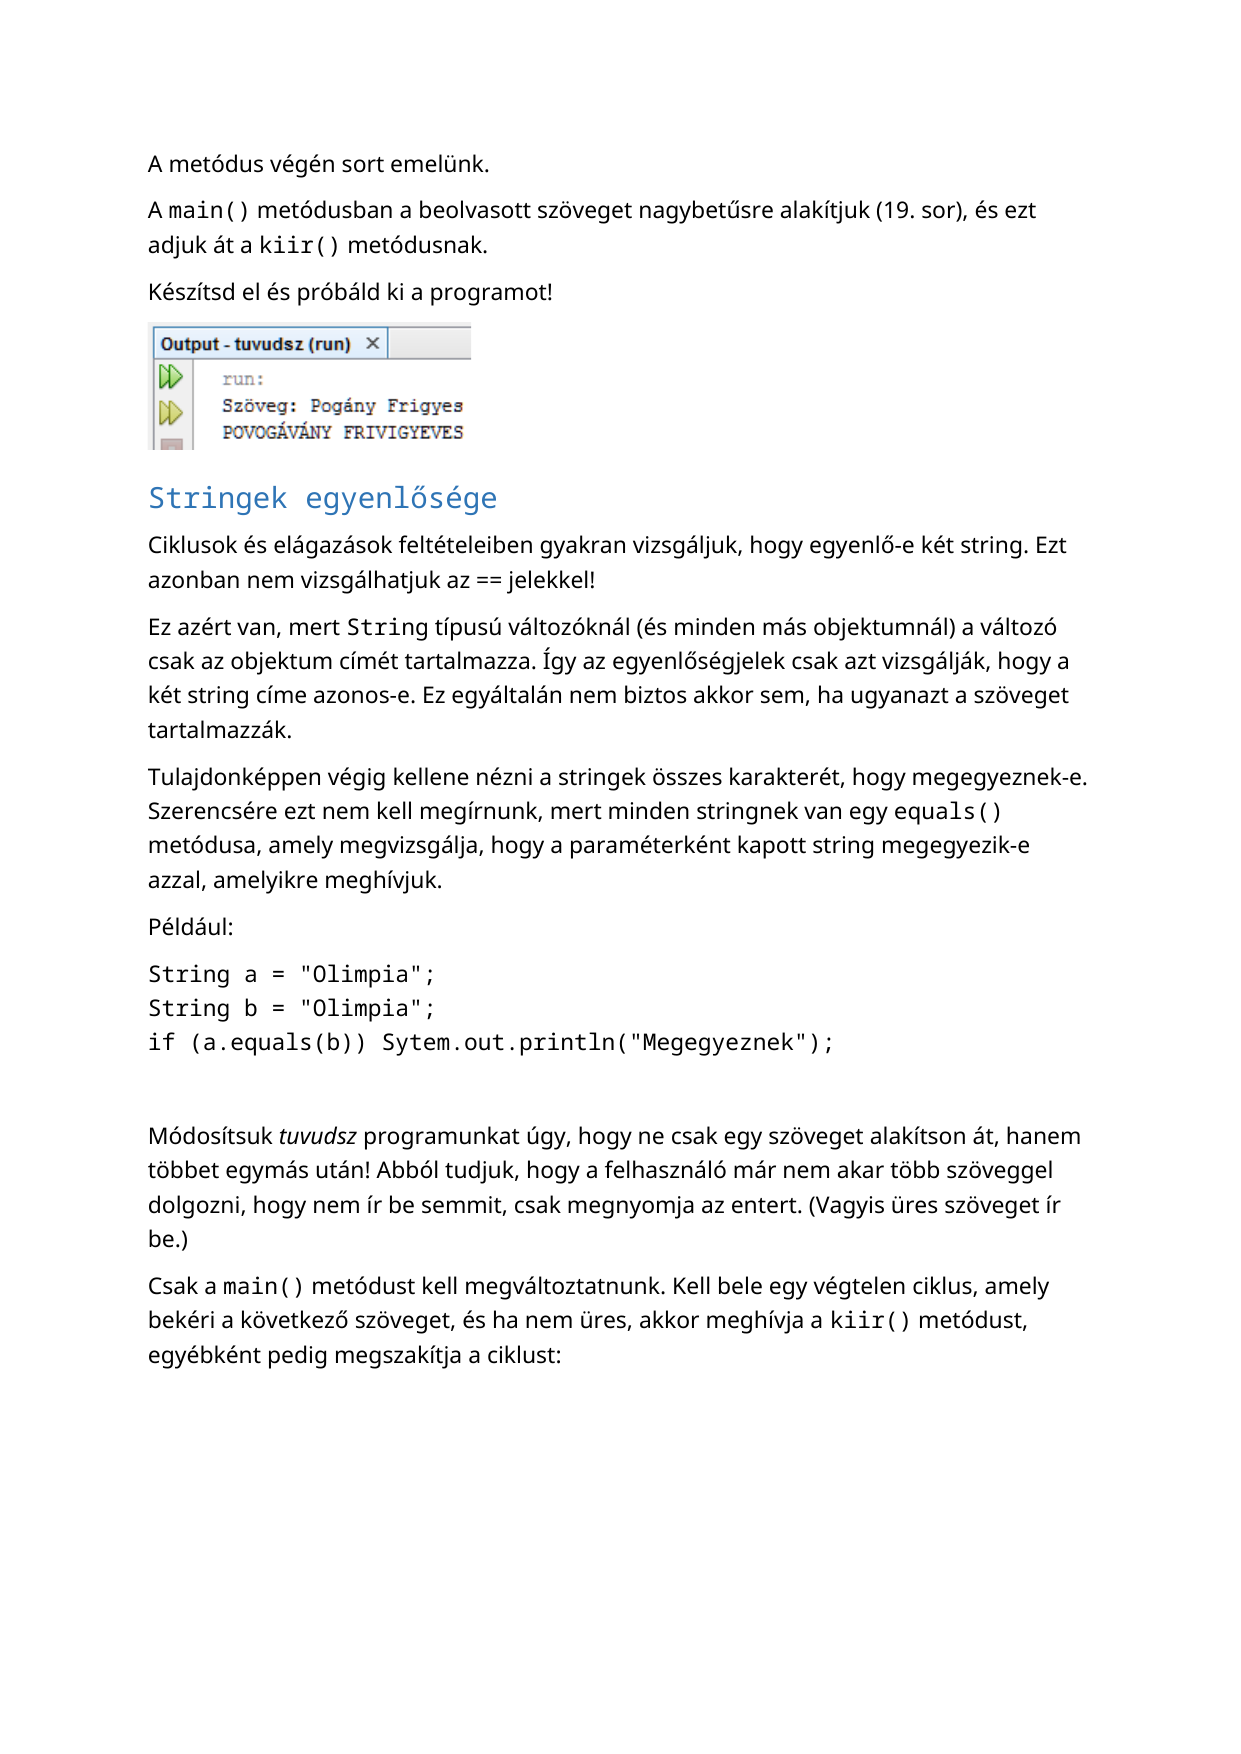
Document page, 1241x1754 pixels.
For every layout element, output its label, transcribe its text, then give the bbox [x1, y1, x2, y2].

text Készítsd el és próbáld ki a programot! [148, 276, 1093, 307]
text Csak a main() metódust kell megváltoztatnunk. Kell bele egy végtelen ciklus, amely bekéri a következő szöveget, és ha nem üres, akkor meghívja a kiir() metódust, egyébként pedig megszakítja a ciklust: [148, 1270, 1093, 1370]
text Ciklusok és elágazások feltételeiben gyakran vizsgáljuk, hogy egyenlő-e két string. Ezt azonban nem vizsgálhatjuk az == jelekkel! [148, 529, 1093, 595]
text Például: [148, 911, 1093, 942]
text Tulajdonképpen végig kellene nézni a stringek összes karakterét, hogy megegyeznek-e. Szerencsére ezt nem kell megírnunk, mert minden stringnek van egy equals() metódusa, amely megvizsgálja, hogy a paraméterként kapott string megegyezik-e azzal, amelyikre meghívjuk. [148, 761, 1093, 895]
picture [147, 322, 472, 450]
text A main() metódusban a beolvasott szöveget nagybetűsre alakítjuk (19. sor), és ezt adjuk át a kiir() metódusnak. [148, 194, 1093, 260]
text Ez azért van, mert String típusú változóknál (és minden más objektumnál) a változó csak az objektum címét tartalmazza. Így az egyenlőségjelek csak azt vizsgálják, hogy a két string címe azonos-e. Ez egyáltalán nem biztos akkor sem, ha ugyanazt a szöveget tartalmazzák. [148, 611, 1093, 745]
subtitle Stringek egyenlősége [148, 477, 1093, 517]
text Módosítsuk tuvudsz programunkat úgy, hogy ne csak egy szöveget alakítson át, hanem többet egymás után! Abból tudjuk, hogy a felhasználó már nem akar több szöveggel dolgozni, hogy nem ír be semmit, csak megnyomja az entert. (Vagyis üres szöveget ír be.) [148, 1120, 1093, 1254]
text A metódus végén sort emelünk. [148, 148, 1093, 179]
text String a = "Olimpia"; String b = "Olimpia"; if (a.equals(b)) Sytem.out.println("Megegyeznek"); [148, 958, 1093, 1058]
